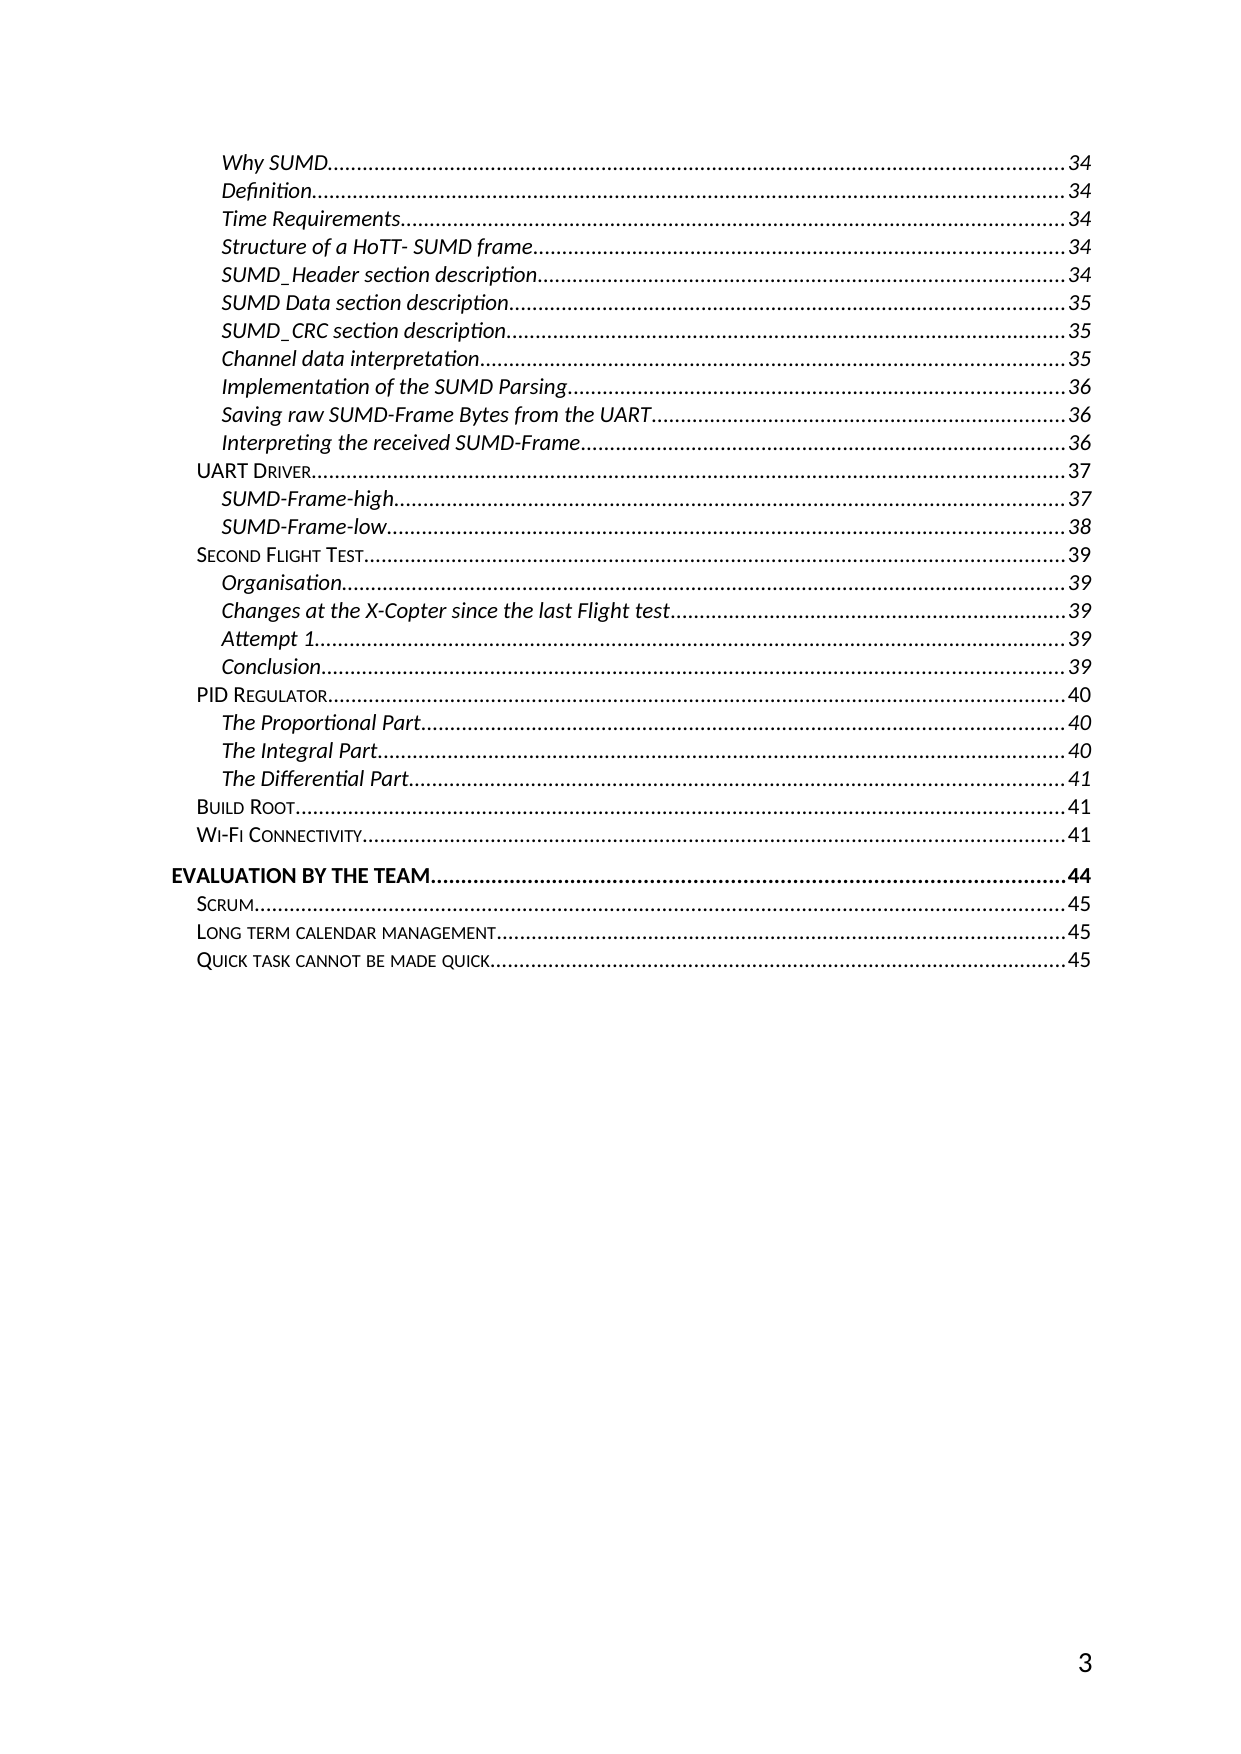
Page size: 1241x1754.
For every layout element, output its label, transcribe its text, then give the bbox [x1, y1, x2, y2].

text Organisation 39 [221, 568, 1092, 596]
text PID Regulator 40 [196, 680, 1092, 708]
text The Proportional Part 40 [221, 708, 1092, 736]
text Time Requirements 34 [221, 204, 1092, 232]
text Channel data interpretation 35 [221, 344, 1092, 372]
text Wi-Fi Connectivity 41 [196, 820, 1092, 848]
text SUMD-Frame-high 37 [221, 484, 1092, 512]
text Evaluation by the team 44 [171, 861, 1092, 889]
text SUMD-Frame-low 38 [221, 512, 1092, 540]
text Interpreting the received SUMD-Frame 36 [221, 428, 1092, 456]
text Second Flight Test 39 [196, 540, 1092, 568]
text SUMD_CRC section description 35 [221, 316, 1092, 344]
text Attempt 1 39 [221, 624, 1092, 652]
text Changes at the X-Copter since the last Flight test 39 [221, 596, 1092, 624]
text Implementation of the SUMD Parsing 36 [221, 372, 1092, 400]
text Saving raw SUMD-Frame Bytes from the UART 36 [221, 400, 1092, 428]
text Structure of a HoTT- SUMD frame 34 [221, 232, 1092, 260]
text Scrum 45 [196, 889, 1092, 917]
text Conclusion 39 [221, 652, 1092, 680]
text The Differential Part 41 [221, 764, 1092, 792]
text Definition 34 [221, 176, 1092, 204]
text SUMD_Header section description 34 [221, 260, 1092, 288]
text Build Root 41 [196, 792, 1092, 820]
text The Integral Part 40 [221, 736, 1092, 764]
text Long term calendar management 45 [196, 917, 1092, 945]
text Why SUMD 34 [221, 148, 1092, 176]
text UART Driver 37 [196, 456, 1092, 484]
text SUMD Data section description 35 [221, 288, 1092, 316]
text Quick task cannot be made quick 45 [196, 945, 1092, 973]
